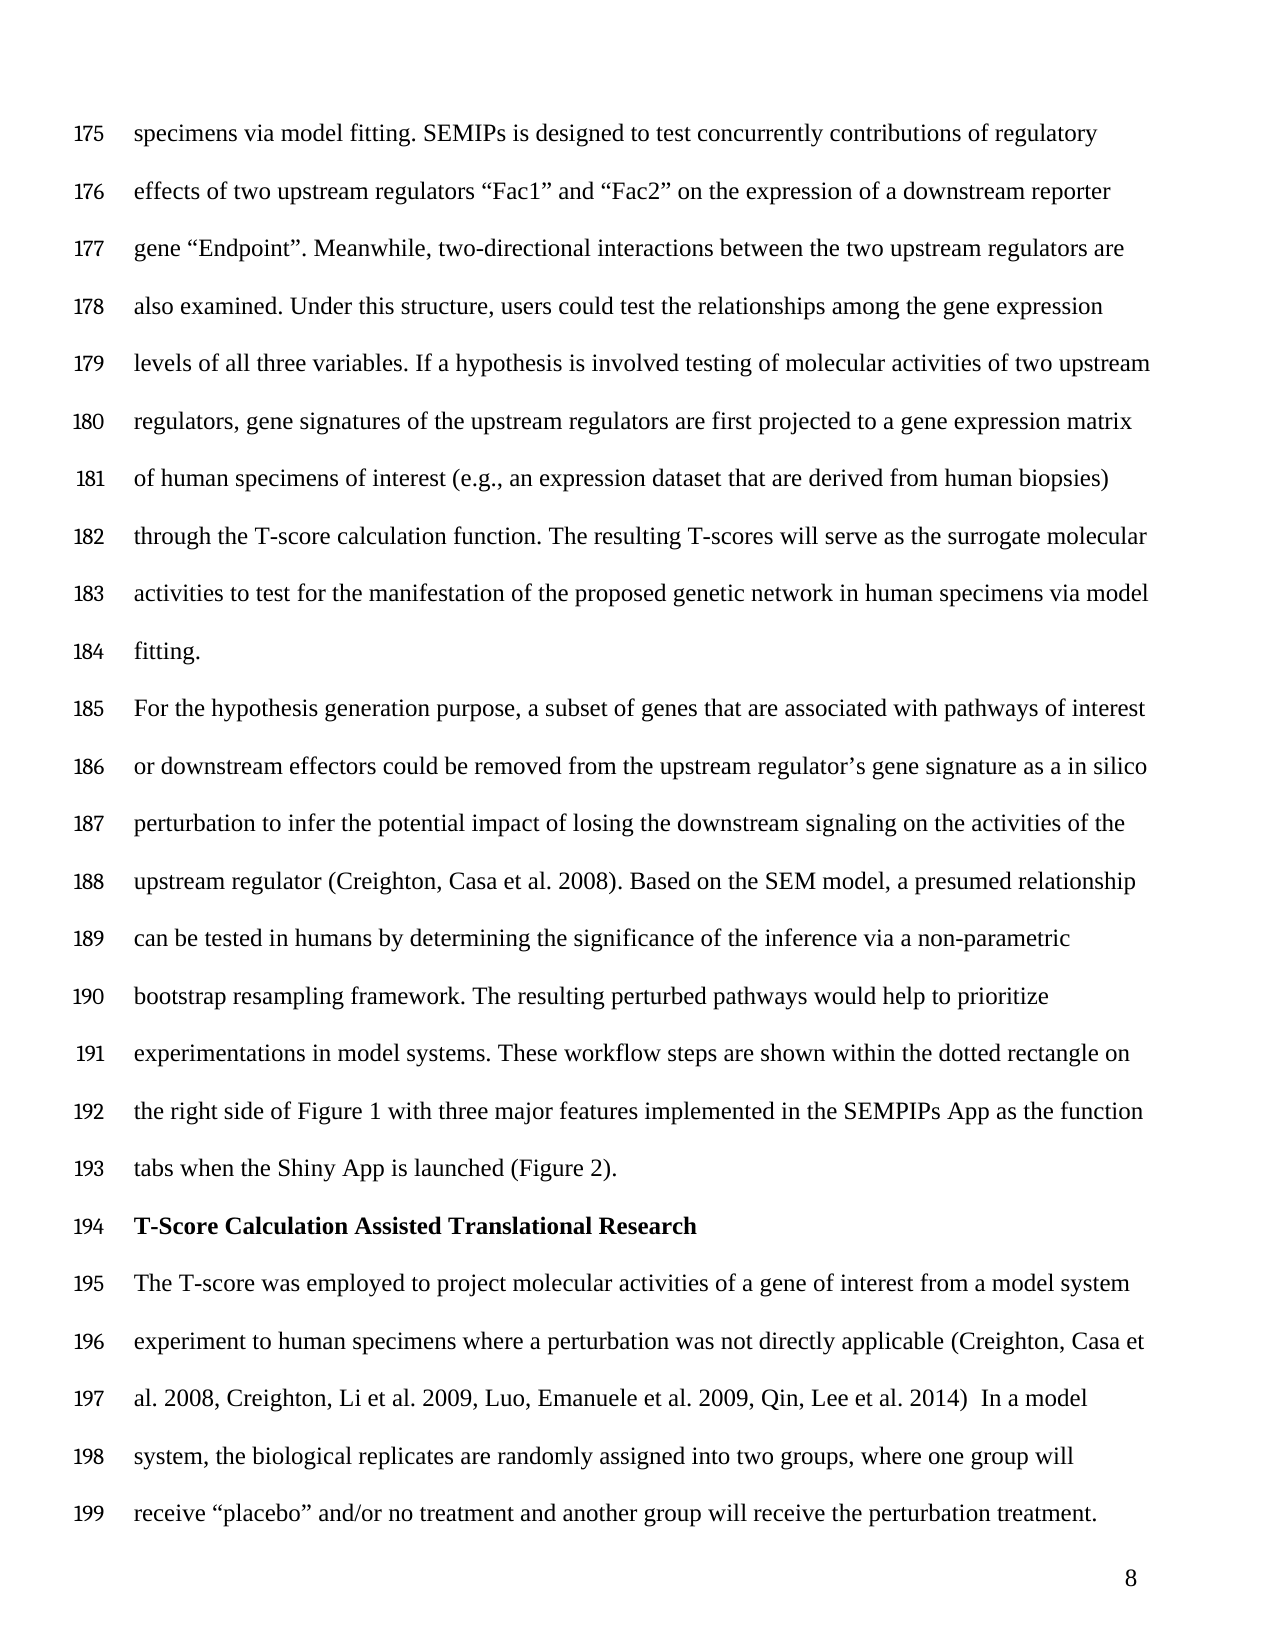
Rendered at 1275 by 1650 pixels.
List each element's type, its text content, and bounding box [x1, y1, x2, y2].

subtitle T-Score Calculation Assisted Translational Research [133, 1211, 1152, 1240]
text For the hypothesis generation purpose, a subset of genes that are associated with pathways of interest or downstream effectors could be removed from the upstream regulator’s gene signature as a in silico perturbation to infer the potential impact of losing the downstream signaling on the activities of the upstream regulator (Creighton, Casa et al. 2008). Based on the SEM model, a presumed relationship can be tested in humans by determining the significance of the inference via a non-parametric bootstrap resampling framework. The resulting perturbed pathways would help to prioritize experimentations in model systems. These workflow steps are shown within the dotted rectangle on the right side of Figure 1 with three major features implemented in the SEMPIPs App as the function tabs when the Shiny App is launched (Figure 2). [133, 693, 1152, 1182]
